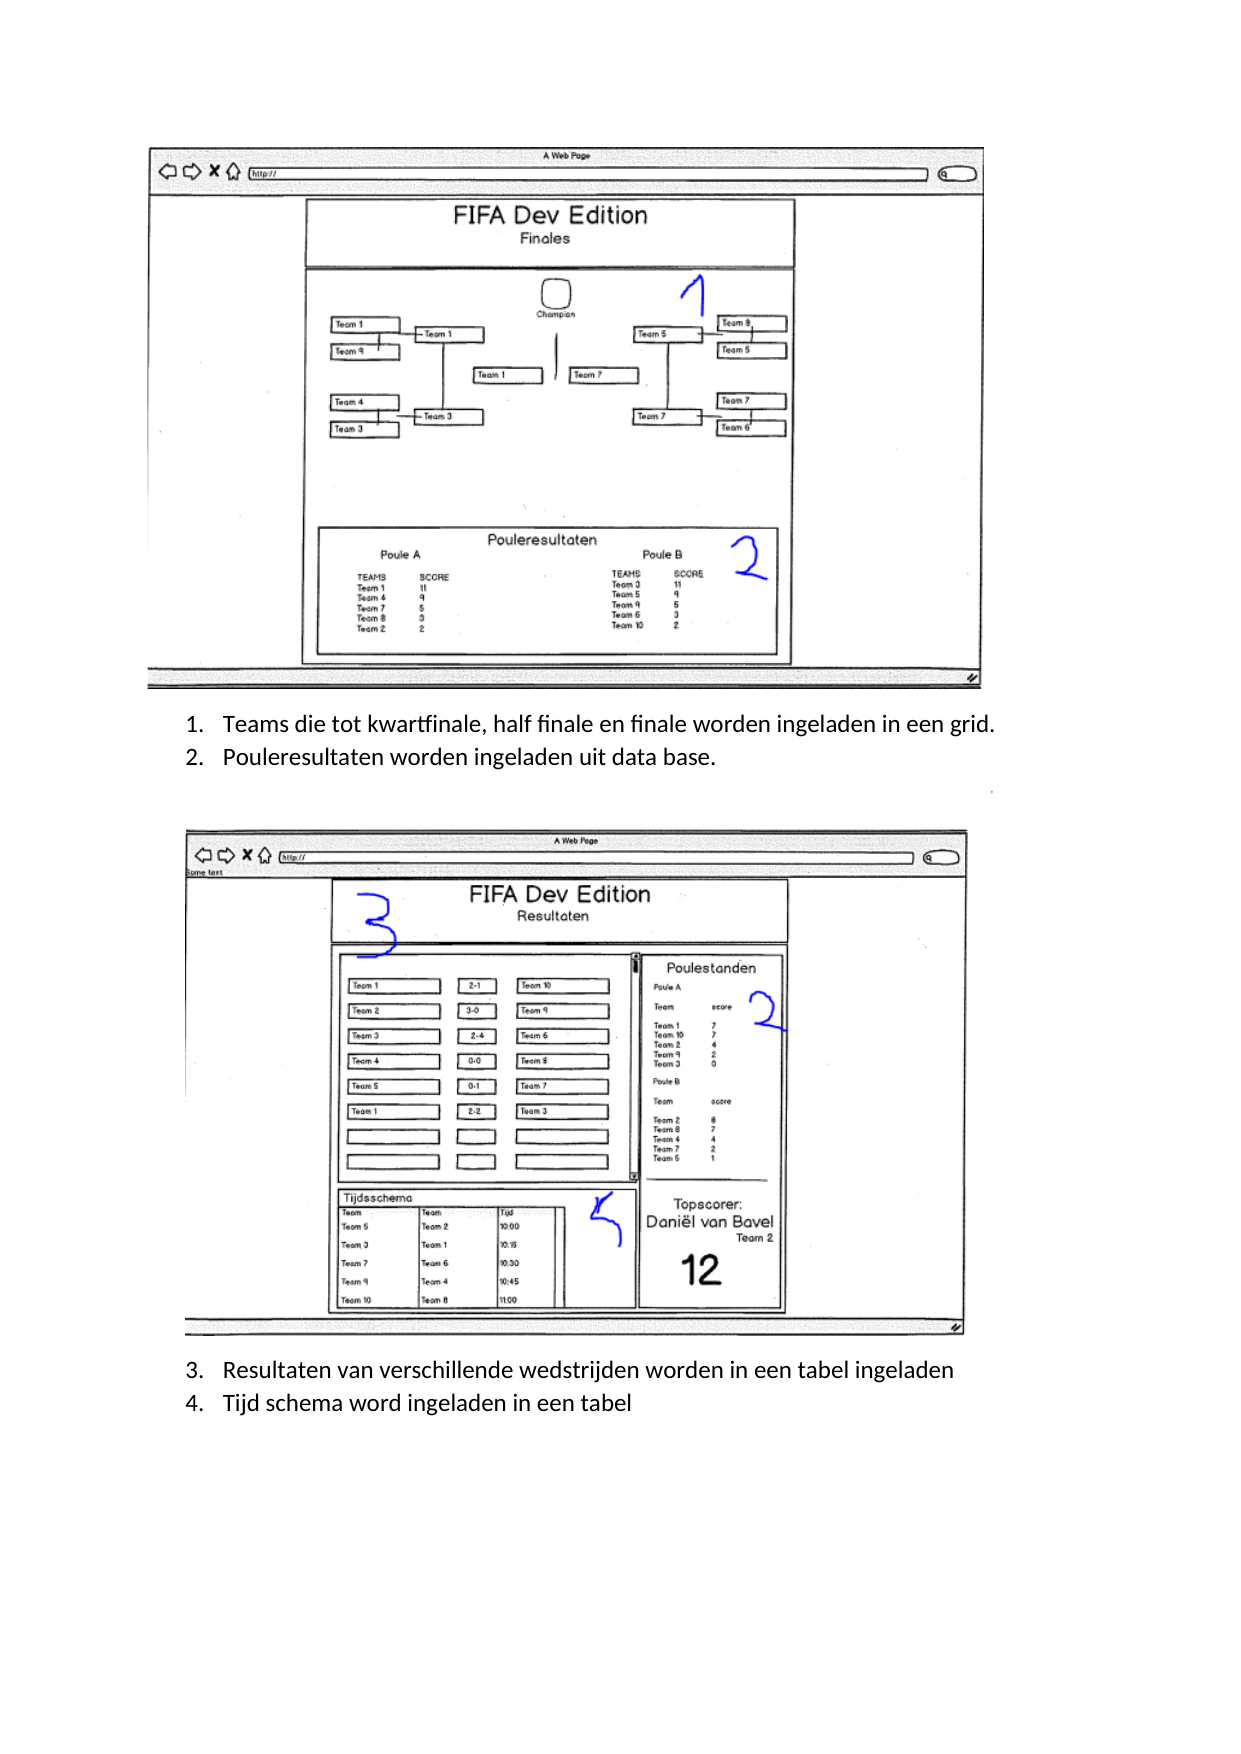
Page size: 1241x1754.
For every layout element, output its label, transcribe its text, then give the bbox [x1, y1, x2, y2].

list Resultaten van verschillende wedstrijden worden in een tabel ingeladen [185, 1354, 1093, 1384]
list Tijd schema word ingeladen in een tabel [185, 1387, 1093, 1417]
list Pouleresultaten worden ingeladen uit data base. [185, 741, 1093, 771]
picture [185, 790, 993, 1336]
picture [147, 147, 984, 689]
list Teams die tot kwartfinale, half finale en finale worden ingeladen in een grid. [185, 708, 1093, 738]
